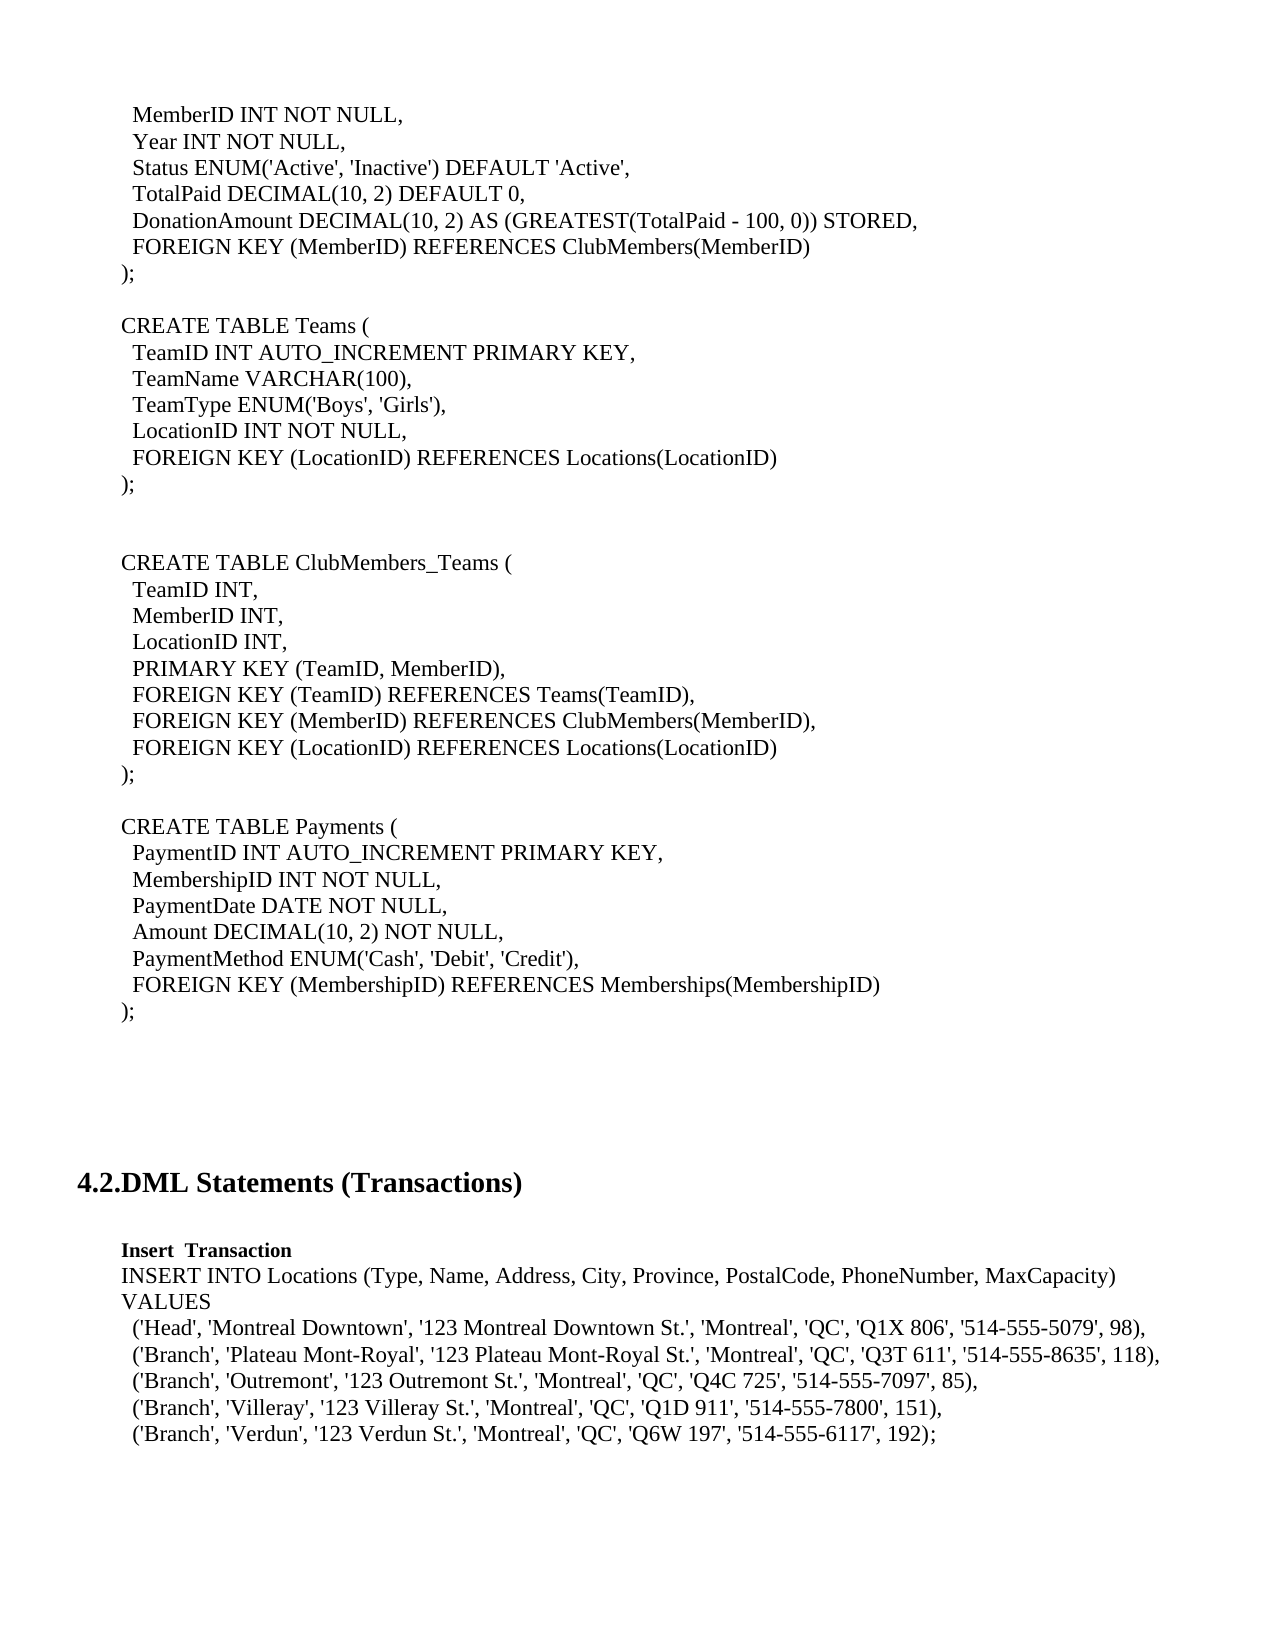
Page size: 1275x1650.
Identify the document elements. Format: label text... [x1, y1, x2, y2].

text INSERT INTO Locations (Type, Name, Address, City, Province, PostalCode, PhoneNumber, MaxCapacity) [75, 1262, 1200, 1288]
text FOREIGN KEY (MembershipID) REFERENCES Memberships(MembershipID) [75, 971, 1200, 997]
text ('Head', 'Montreal Downtown', '123 Montreal Downtown St.', 'Montreal', 'QC', 'Q1X 806', '514-555-5079', 98), [75, 1314, 1200, 1341]
text MembershipID INT NOT NULL, [75, 866, 1200, 892]
text TeamID INT AUTO_INCREMENT PRIMARY KEY, [75, 338, 1200, 365]
text ); [75, 760, 1200, 787]
text Year INT NOT NULL, [75, 128, 1200, 154]
text TotalPaid DECIMAL(10, 2) DEFAULT 0, [75, 180, 1200, 207]
text MemberID INT, [75, 602, 1200, 628]
text FOREIGN KEY (TeamID) REFERENCES Teams(TeamID), [75, 681, 1200, 707]
text ('Branch', 'Outremont', '123 Outremont St.', 'Montreal', 'QC', 'Q4C 725', '514-555-7097', 85), [75, 1367, 1200, 1393]
text CREATE TABLE Payments ( [75, 813, 1200, 839]
text ('Branch', 'Plateau Mont-Royal', '123 Plateau Mont-Royal St.', 'Montreal', 'QC', 'Q3T 611', '514-555-8635', 118), [75, 1341, 1200, 1367]
text PRIMARY KEY (TeamID, MemberID), [75, 655, 1200, 681]
text TeamID INT, [75, 576, 1200, 602]
text TeamType ENUM('Boys', 'Girls'), [75, 391, 1200, 418]
text DonationAmount DECIMAL(10, 2) AS (GREATEST(TotalPaid - 100, 0)) STORED, [75, 207, 1200, 233]
text FOREIGN KEY (LocationID) REFERENCES Locations(LocationID) [75, 734, 1200, 760]
text ('Branch', 'Villeray', '123 Villeray St.', 'Montreal', 'QC', 'Q1D 911', '514-555-7800', 151), [75, 1393, 1200, 1420]
text FOREIGN KEY (LocationID) REFERENCES Locations(LocationID) [75, 444, 1200, 470]
subtitle DML Statements (Transactions) [121, 1165, 1200, 1199]
text VALUES [75, 1288, 1200, 1314]
text MemberID INT NOT NULL, [75, 101, 1200, 128]
text PaymentID INT AUTO_INCREMENT PRIMARY KEY, [75, 839, 1200, 866]
text TeamName VARCHAR(100), [75, 365, 1200, 391]
text ); [75, 259, 1200, 286]
text PaymentMethod ENUM('Cash', 'Debit', 'Credit'), [75, 945, 1200, 971]
text PaymentDate DATE NOT NULL, [75, 892, 1200, 918]
text CREATE TABLE Teams ( [75, 312, 1200, 338]
text LocationID INT NOT NULL, [75, 418, 1200, 444]
text LocationID INT, [75, 628, 1200, 655]
text ('Branch', 'Verdun', '123 Verdun St.', 'Montreal', 'QC', 'Q6W 197', '514-555-6117', 192); [75, 1420, 1200, 1446]
text Status ENUM('Active', 'Inactive') DEFAULT 'Active', [75, 154, 1200, 180]
text CREATE TABLE ClubMembers_Teams ( [75, 549, 1200, 576]
text Insert Transaction [75, 1238, 1200, 1262]
text FOREIGN KEY (MemberID) REFERENCES ClubMembers(MemberID), [75, 707, 1200, 734]
text ); [75, 470, 1200, 497]
text Amount DECIMAL(10, 2) NOT NULL, [75, 918, 1200, 945]
text FOREIGN KEY (MemberID) REFERENCES ClubMembers(MemberID) [75, 233, 1200, 259]
text ); [75, 997, 1200, 1024]
